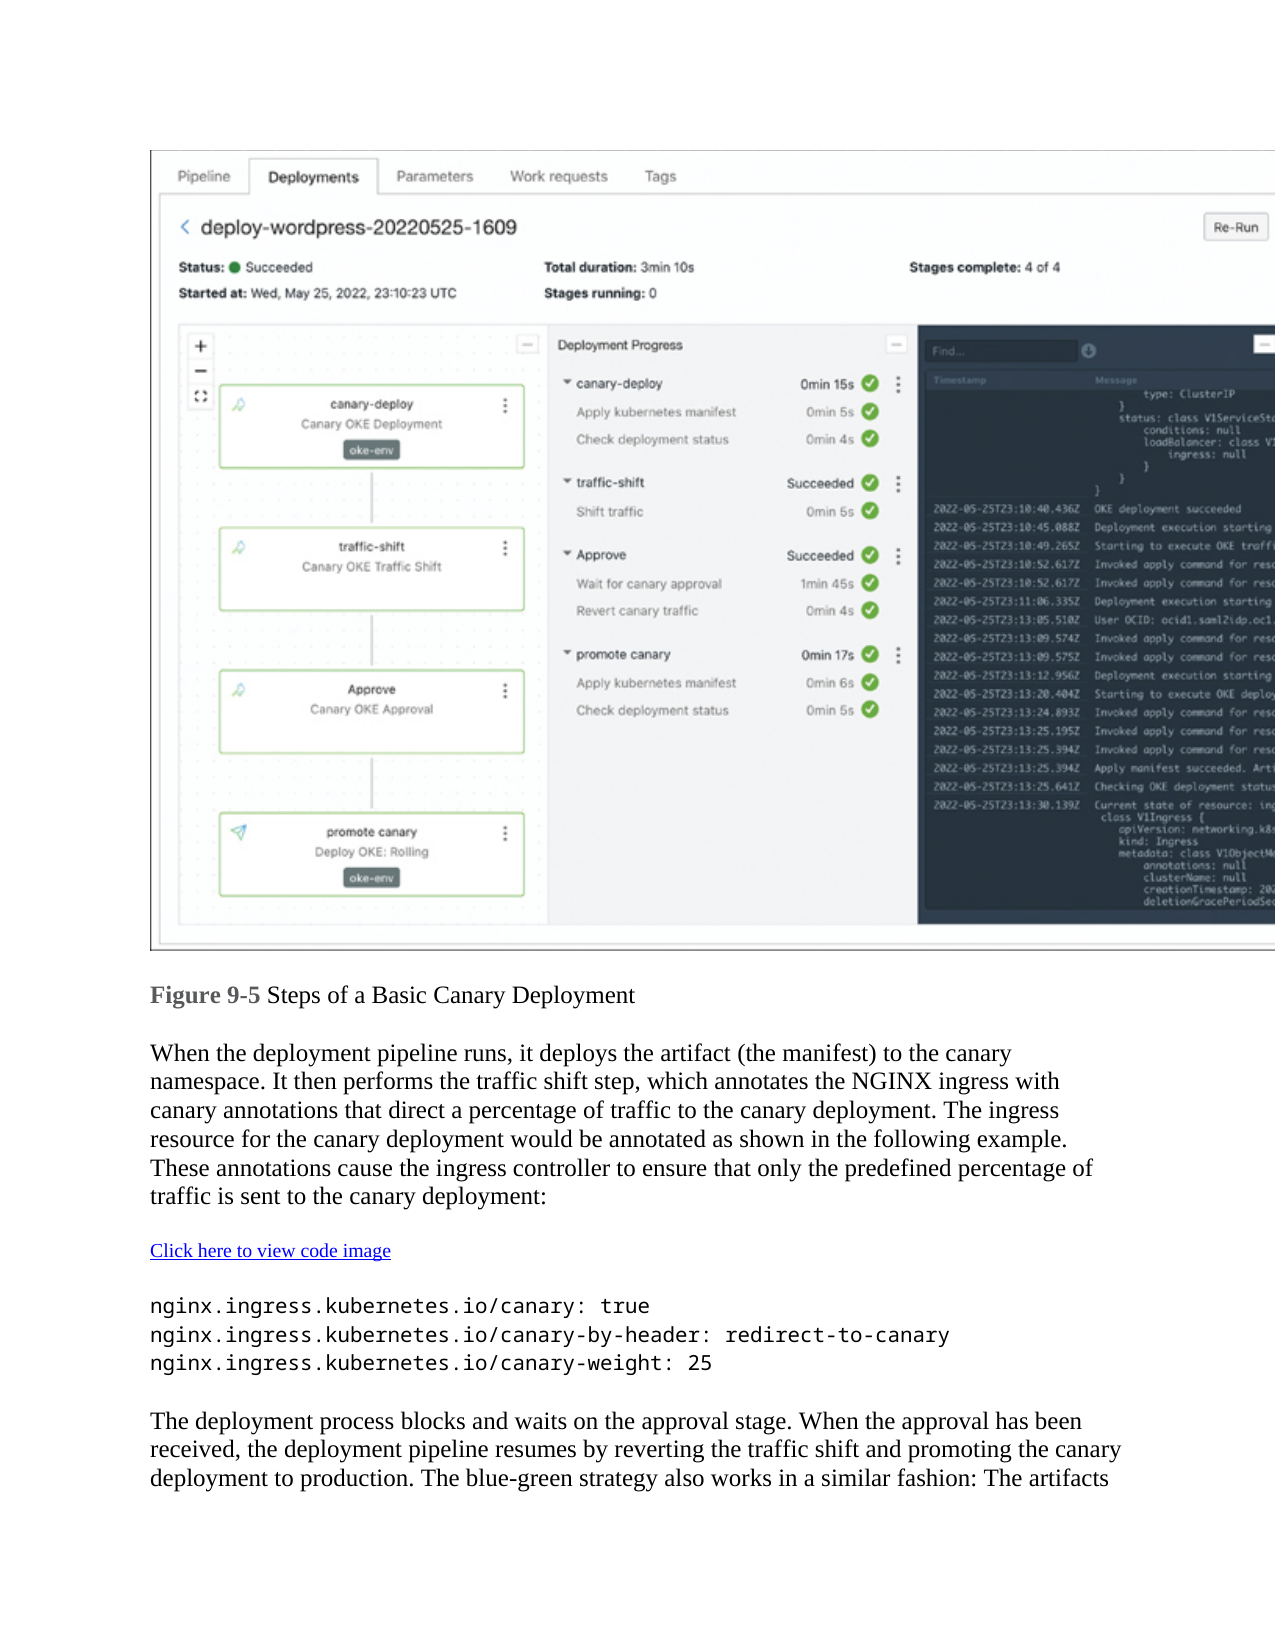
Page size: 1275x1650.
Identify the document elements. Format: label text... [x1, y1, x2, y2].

text nginx.ingress.kubernetes.io/canary-weight: 25 [150, 1348, 1125, 1377]
text When the deployment pipeline runs, it deploys the artifact (the manifest) to the canary namespace. It then performs the traffic shift step, which annotates the NGINX ingress with canary annotations that direct a percentage of traffic to the canary deployment. The ingress resource for the canary deployment would be annotated as shown in the following example. These annotations cause the ingress controller to ensure that only the predefined percentage of traffic is sent to the canary deployment: [150, 1038, 1125, 1210]
text Figure 9-5 Steps of a Basic Canary Deployment [150, 980, 1125, 1008]
picture [150, 150, 1275, 951]
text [150, 1406, 1125, 1492]
text Click here to view code image [150, 1239, 1125, 1262]
text nginx.ingress.kubernetes.io/canary: true [150, 1291, 1125, 1320]
text nginx.ingress.kubernetes.io/canary-by-header: redirect-to-canary [150, 1320, 1125, 1348]
